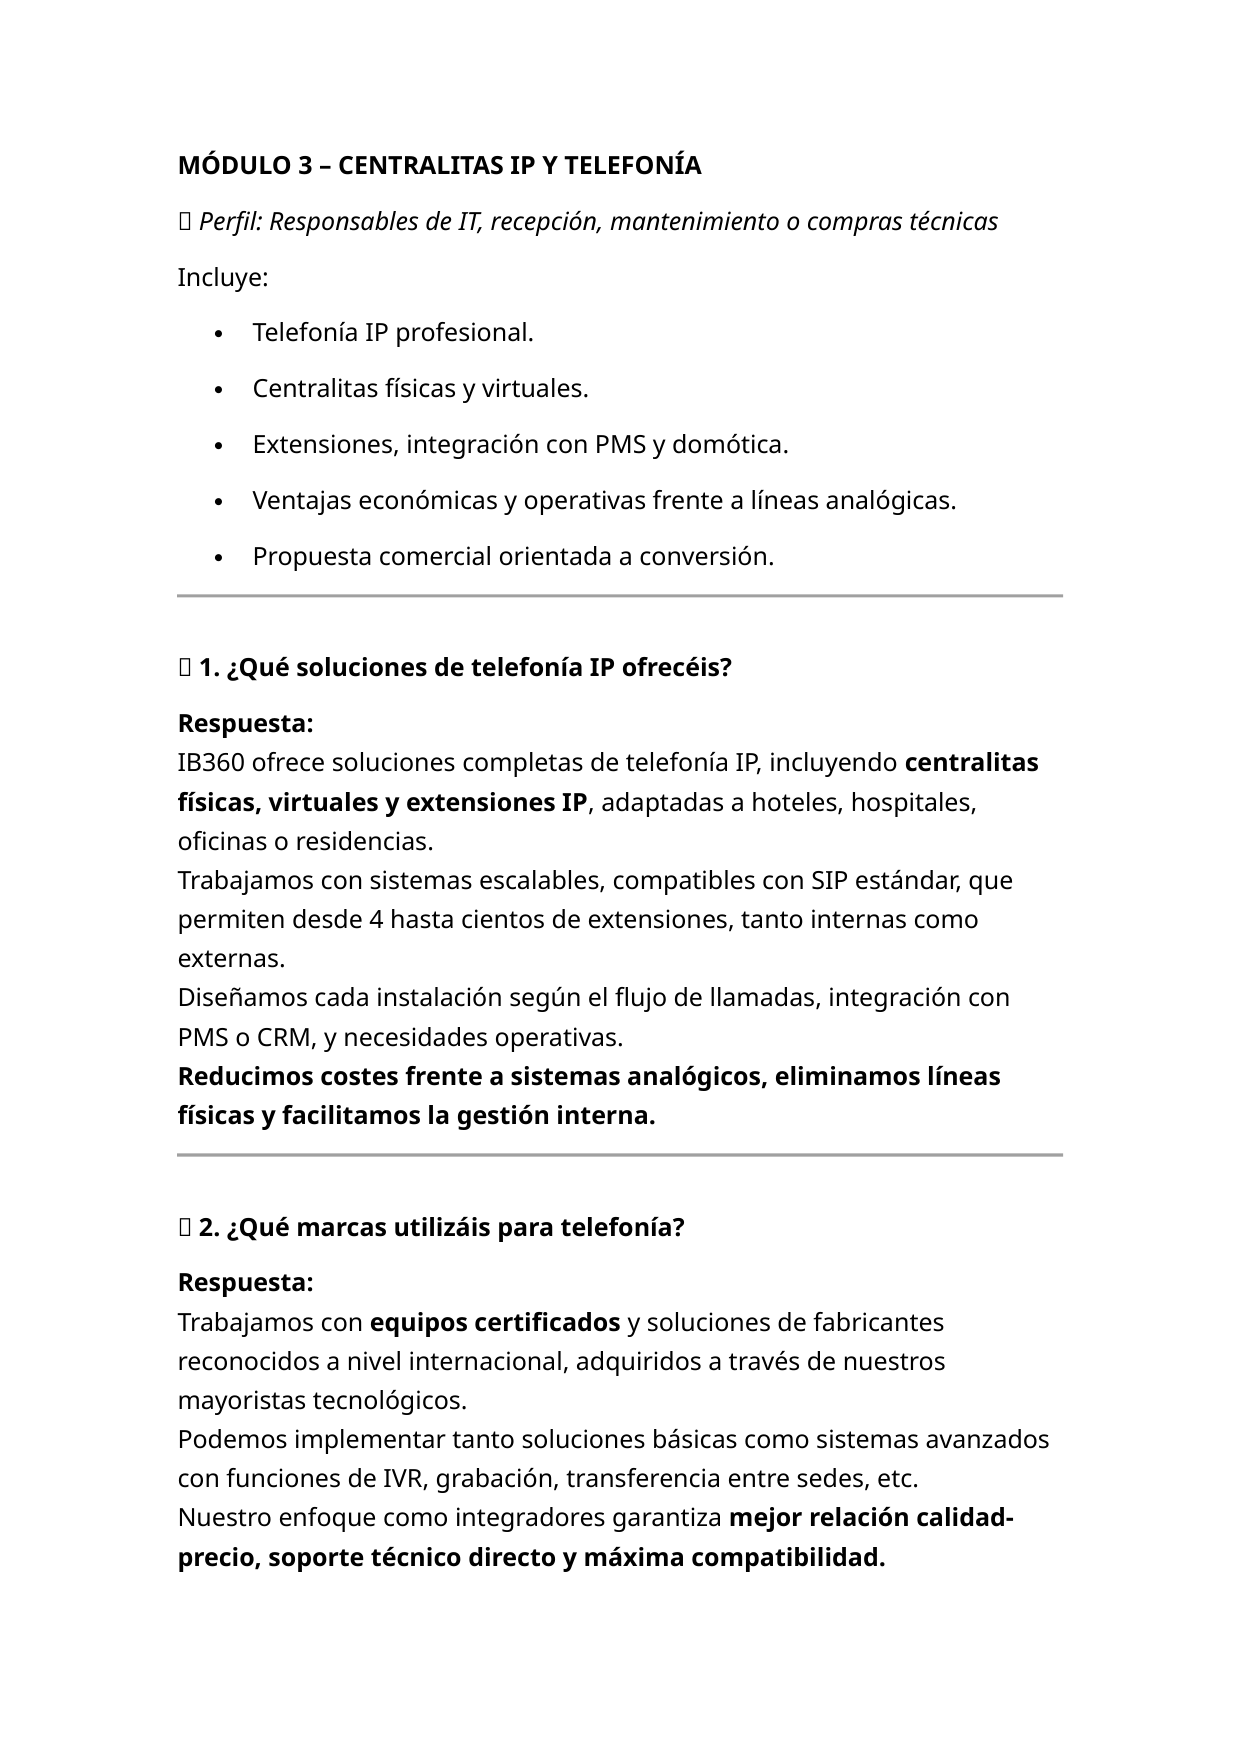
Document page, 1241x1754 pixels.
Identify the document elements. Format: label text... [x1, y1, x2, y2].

text Respuesta: Trabajamos con equipos certificados y soluciones de fabricantes reconocidos a nivel internacional, adquiridos a través de nuestros mayoristas tecnológicos. Podemos implementar tanto soluciones básicas como sistemas avanzados con funciones de IVR, grabación, transferencia entre sedes, etc. Nuestro enfoque como integradores garantiza mejor relación calidad-precio, soporte técnico directo y máxima compatibilidad. [177, 1265, 1063, 1573]
list Telefonía IP profesional. [215, 315, 1063, 349]
text Respuesta: IB360 ofrece soluciones completas de telefonía IP, incluyendo centralitas físicas, virtuales y extensiones IP, adaptadas a hoteles, hospitales, oficinas o residencias. Trabajamos con sistemas escalables, compatibles con SIP estándar, que permiten desde 4 hasta cientos de extensiones, tanto internas como externas. Diseñamos cada instalación según el flujo de llamadas, integración con PMS o CRM, y necesidades operativas. Reducimos costes frente a sistemas analógicos, eliminamos líneas físicas y facilitamos la gestión interna. [177, 706, 1063, 1132]
text 🔹 2. ¿Qué marcas utilizáis para telefonía? [177, 1209, 1063, 1243]
text 👤 Perfil: Responsables de IT, recepción, mantenimiento o compras técnicas [177, 203, 1063, 237]
list Extensiones, integración con PMS y domótica. [215, 427, 1063, 461]
text 🔹 1. ¿Qué soluciones de telefonía IP ofrecéis? [177, 650, 1063, 684]
list Centralitas físicas y virtuales. [215, 371, 1063, 405]
text Incluye: [177, 259, 1063, 293]
text MÓDULO 3 – CENTRALITAS IP Y TELEFONÍA [177, 148, 1063, 182]
list Propuesta comercial orientada a conversión. [215, 538, 1063, 572]
list Ventajas económicas y operativas frente a líneas analógicas. [215, 483, 1063, 517]
